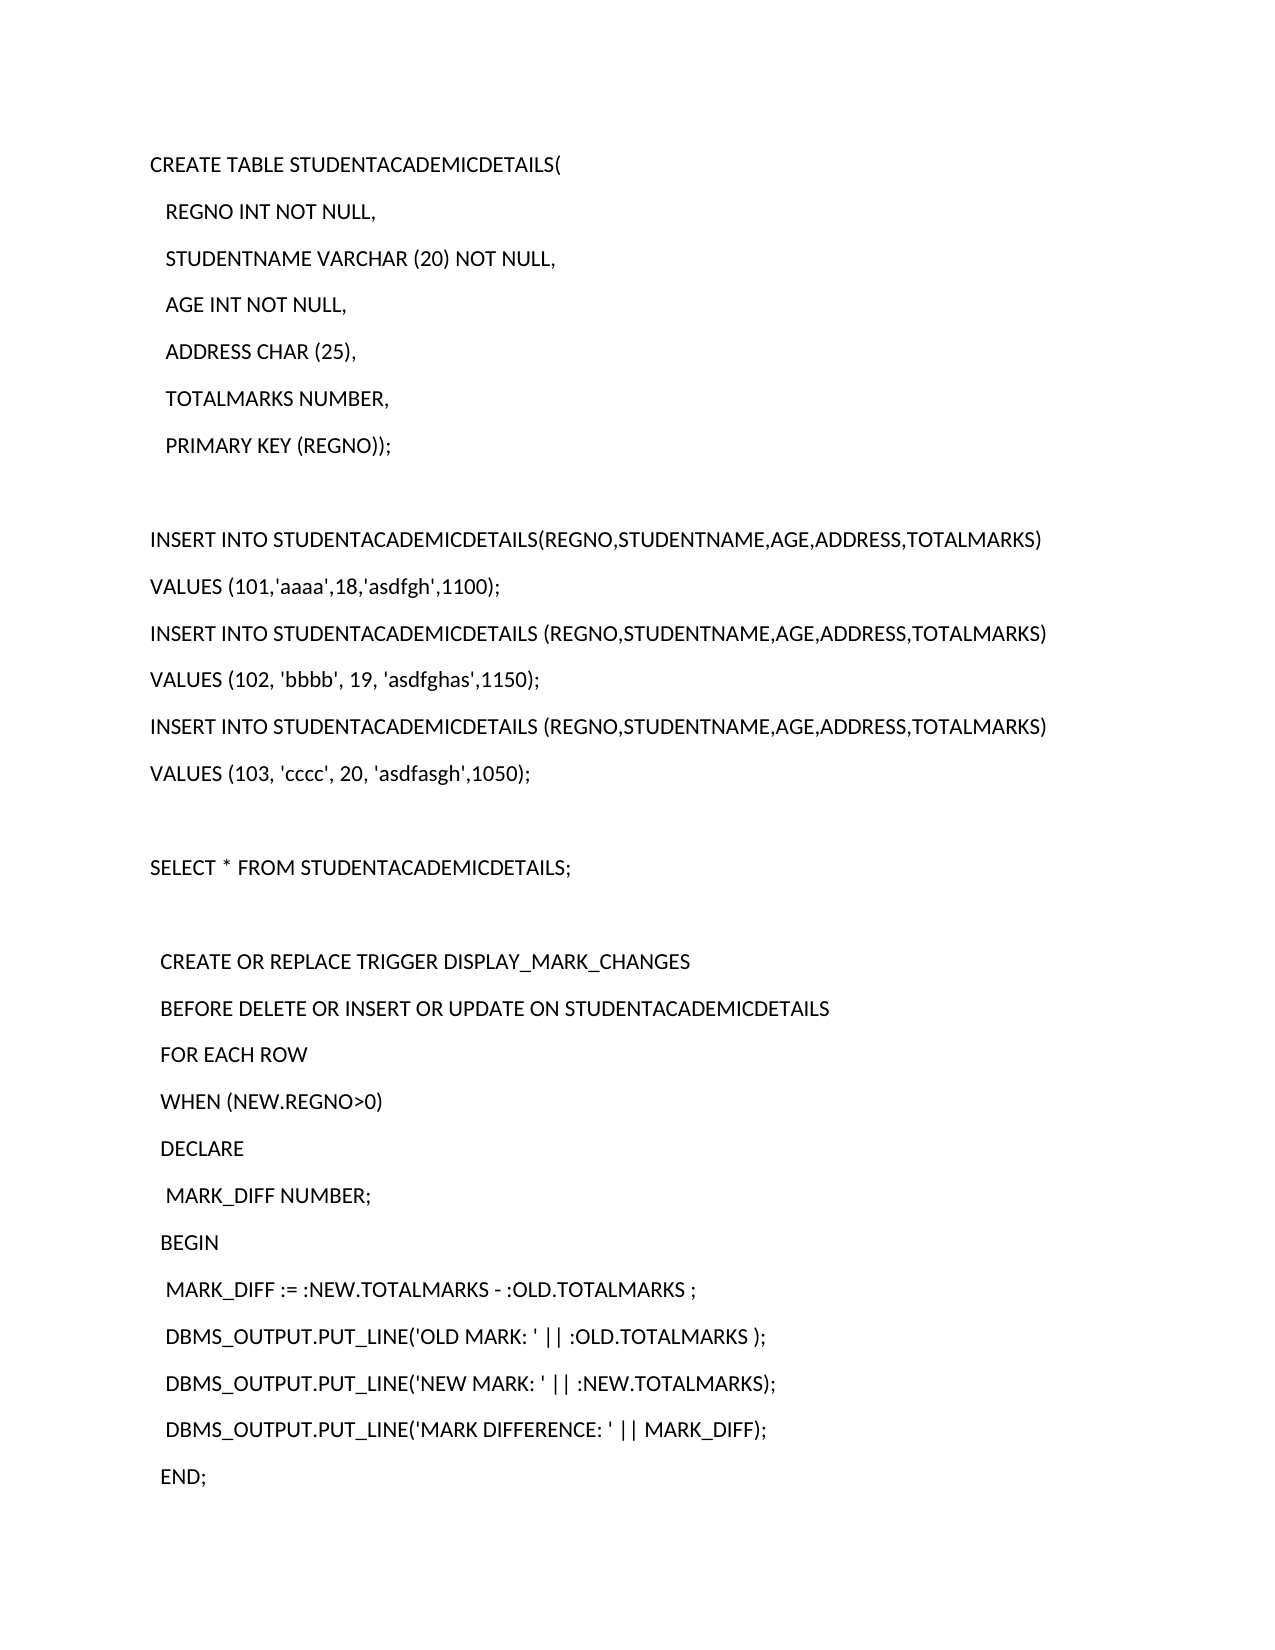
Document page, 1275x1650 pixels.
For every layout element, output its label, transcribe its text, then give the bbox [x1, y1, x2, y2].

text BEGIN [150, 1228, 1125, 1256]
text VALUES (103, 'cccc', 20, 'asdfasgh',1050); [150, 759, 1125, 787]
text MARK_DIFF NUMBER; [150, 1181, 1125, 1209]
text PRIMARY KEY (REGNO)); [150, 431, 1125, 459]
text ADDRESS CHAR (25), [150, 337, 1125, 366]
text FOR EACH ROW [150, 1041, 1125, 1069]
text DBMS_OUTPUT.PUT_LINE('MARK DIFFERENCE: ' || MARK_DIFF); [150, 1416, 1125, 1444]
text DBMS_OUTPUT.PUT_LINE('NEW MARK: ' || :NEW.TOTALMARKS); [150, 1369, 1125, 1397]
text CREATE OR REPLACE TRIGGER DISPLAY_MARK_CHANGES [150, 947, 1125, 975]
text STUDENTNAME VARCHAR (20) NOT NULL, [150, 244, 1125, 272]
text MARK_DIFF := :NEW.TOTALMARKS - :OLD.TOTALMARKS ; [150, 1275, 1125, 1303]
text TOTALMARKS NUMBER, [150, 384, 1125, 412]
text SELECT * FROM STUDENTACADEMICDETAILS; [150, 853, 1125, 881]
text CREATE TABLE STUDENTACADEMICDETAILS( [150, 150, 1125, 178]
text BEFORE DELETE OR INSERT OR UPDATE ON STUDENTACADEMICDETAILS [150, 994, 1125, 1022]
text DBMS_OUTPUT.PUT_LINE('OLD MARK: ' || :OLD.TOTALMARKS ); [150, 1322, 1125, 1350]
text END; [150, 1462, 1125, 1491]
text WHEN (NEW.REGNO>0) [150, 1087, 1125, 1116]
text INSERT INTO STUDENTACADEMICDETAILS (REGNO,STUDENTNAME,AGE,ADDRESS,TOTALMARKS) [150, 619, 1125, 647]
text AGE INT NOT NULL, [150, 291, 1125, 319]
text INSERT INTO STUDENTACADEMICDETAILS(REGNO,STUDENTNAME,AGE,ADDRESS,TOTALMARKS) [150, 525, 1125, 553]
text VALUES (101,'aaaa',18,'asdfgh',1100); [150, 572, 1125, 600]
text VALUES (102, 'bbbb', 19, 'asdfghas',1150); [150, 666, 1125, 694]
text DECLARE [150, 1134, 1125, 1162]
text INSERT INTO STUDENTACADEMICDETAILS (REGNO,STUDENTNAME,AGE,ADDRESS,TOTALMARKS) [150, 712, 1125, 741]
text REGNO INT NOT NULL, [150, 197, 1125, 225]
